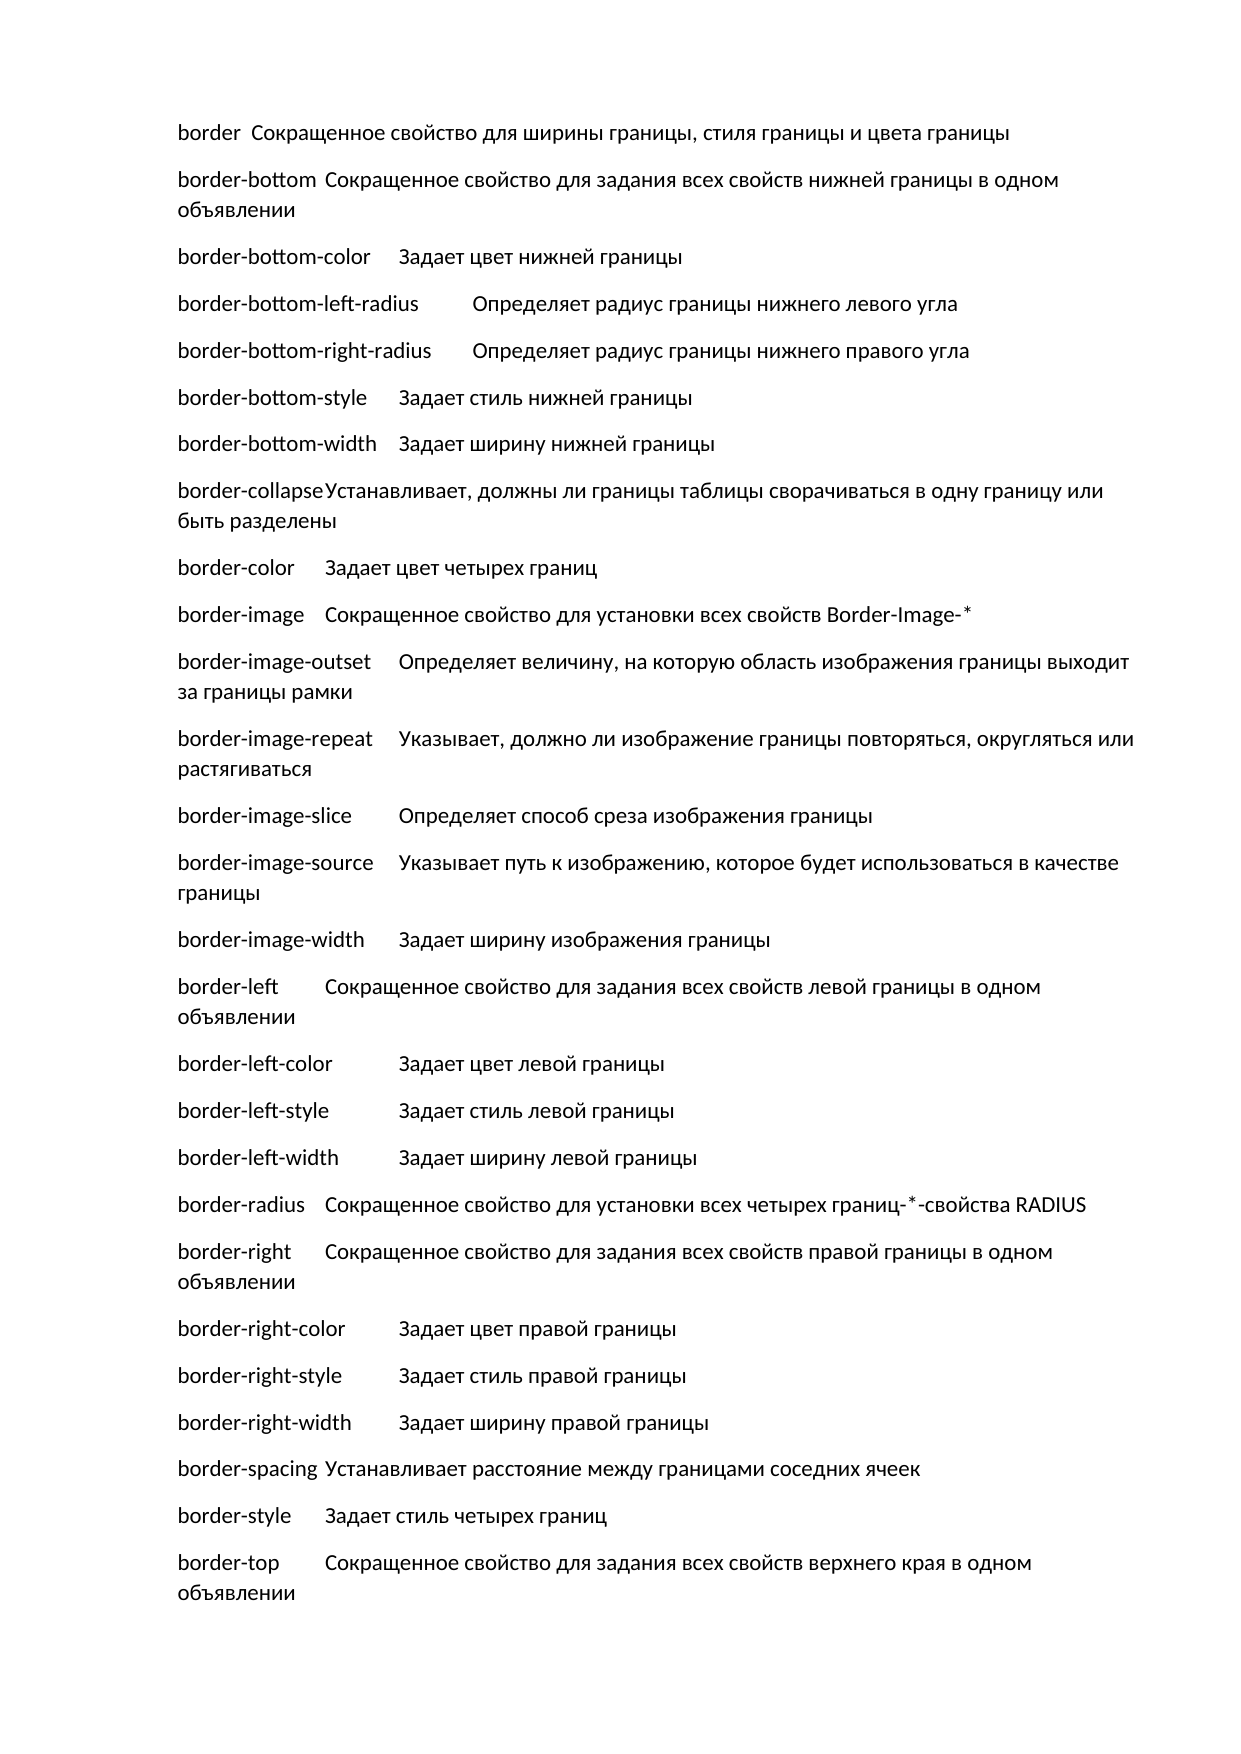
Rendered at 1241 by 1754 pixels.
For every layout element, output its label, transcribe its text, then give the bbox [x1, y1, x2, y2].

text border-bottom-right-radius Определяет радиус границы нижнего правого угла [177, 336, 1152, 364]
text border-right-color Задает цвет правой границы [177, 1314, 1152, 1342]
text border-bottom Сокращенное свойство для задания всех свойств нижней границы в одном объявлении [177, 165, 1152, 223]
text border-image-width Задает ширину изображения границы [177, 925, 1152, 953]
text border-bottom-color Задает цвет нижней границы [177, 242, 1152, 270]
text border-image-repeat Указывает, должно ли изображение границы повторяться, округляться или растягиваться [177, 724, 1152, 783]
text border-left-style Задает стиль левой границы [177, 1096, 1152, 1124]
text border-bottom-width Задает ширину нижней границы [177, 429, 1152, 458]
text border-radius Сокращенное свойство для установки всех четырех границ-*-свойства RADIUS [177, 1190, 1152, 1218]
text border-color Задает цвет четырех границ [177, 553, 1152, 582]
text border-left Сокращенное свойство для задания всех свойств левой границы в одном объявлении [177, 972, 1152, 1031]
text border-image Сокращенное свойство для установки всех свойств Border-Image-* [177, 600, 1152, 628]
text border-image-outset Определяет величину, на которую область изображения границы выходит за границы рамки [177, 647, 1152, 706]
text border-right-width Задает ширину правой границы [177, 1408, 1152, 1436]
text border-left-color Задает цвет левой границы [177, 1049, 1152, 1077]
text border-right Сокращенное свойство для задания всех свойств правой границы в одном объявлении [177, 1237, 1152, 1295]
text border-spacing Устанавливает расстояние между границами соседних ячеек [177, 1454, 1152, 1483]
text border-left-width Задает ширину левой границы [177, 1143, 1152, 1171]
text border Сокращенное свойство для ширины границы, стиля границы и цвета границы [177, 118, 1152, 146]
text border-top Сокращенное свойство для задания всех свойств верхнего края в одном объявлении [177, 1548, 1152, 1607]
text border-image-slice Определяет способ среза изображения границы [177, 801, 1152, 829]
text border-image-source Указывает путь к изображению, которое будет использоваться в качестве границы [177, 848, 1152, 907]
text border-collapse Устанавливает, должны ли границы таблицы сворачиваться в одну границу или быть разделены [177, 476, 1152, 535]
text border-bottom-style Задает стиль нижней границы [177, 383, 1152, 411]
text border-style Задает стиль четырех границ [177, 1501, 1152, 1529]
text border-bottom-left-radius Определяет радиус границы нижнего левого угла [177, 289, 1152, 317]
text border-right-style Задает стиль правой границы [177, 1361, 1152, 1389]
